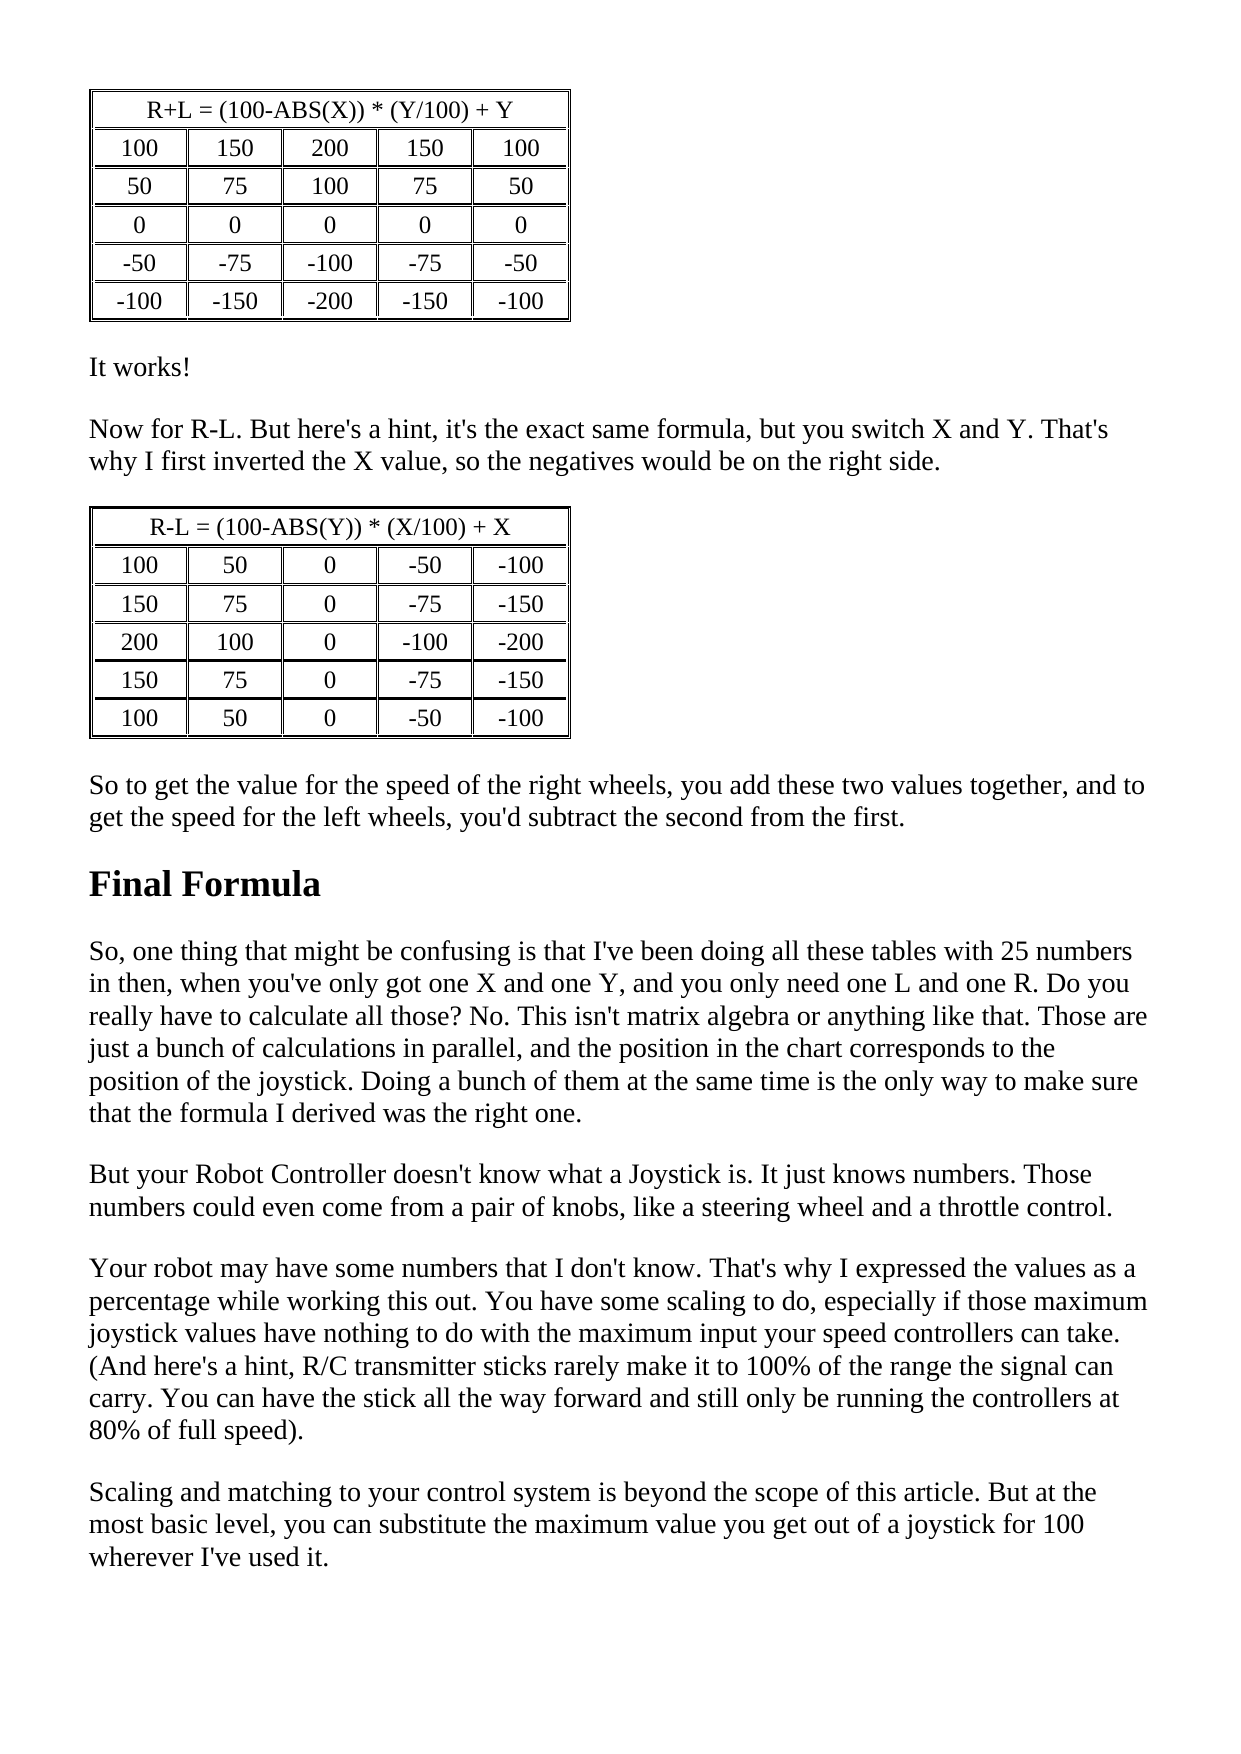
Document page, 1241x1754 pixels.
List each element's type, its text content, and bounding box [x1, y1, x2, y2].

table_cell 100 [473, 127, 569, 165]
table_cell 50 [188, 700, 282, 735]
table_cell 75 [189, 169, 281, 203]
table_cell 50 [189, 548, 281, 582]
table_cell -150 [474, 659, 568, 697]
table_cell -50 [378, 700, 472, 735]
text Now for R-L. But here's a hint, it's the exact same formula, but you switch X and Y. That's why I first inverted the X value, so the negatives would be on the right side. [89, 412, 1152, 477]
text It works! [89, 350, 1152, 383]
table_cell -100 [379, 624, 471, 659]
text So, one thing that might be confusing is that I've been doing all these tables with 25 numbers in then, when you've only got one X and one Y, and you only need one L and one R. Do you really have to calculate all those? No. This isn't matrix algebra or anything like that. Those are just a bunch of calculations in parallel, and the position in the chart corresponds to the position of the joystick. Doing a bunch of them at the same time is the only way to make sure that the formula I derived was the right one. [89, 934, 1152, 1128]
text But your Robot Controller doesn't know what a Joystick is. It just knows numbers. Those numbers could even come from a pair of knobs, like a steering wheel and a throttle control. [89, 1157, 1152, 1222]
table_cell 50 [93, 165, 186, 203]
table_cell 100 [91, 127, 187, 165]
table_cell -75 [379, 662, 471, 697]
table_cell 150 [379, 130, 471, 165]
table_cell -150 [474, 583, 568, 621]
table_cell 75 [189, 586, 281, 621]
text Scaling and matching to your control system is beyond the scope of this article. But at the most basic level, you can substitute the maximum value you get out of a joystick for 100 wherever I've used it. [89, 1475, 1152, 1572]
table_header R-L = (100-ABS(Y)) * (X/100) + X [93, 509, 568, 544]
table_cell -50 [473, 242, 569, 280]
table_cell -50 [91, 242, 187, 280]
table_cell -150 [188, 283, 282, 318]
table_cell 200 [91, 621, 187, 659]
table_cell 0 [379, 207, 471, 242]
table_cell 0 [284, 586, 376, 621]
table_cell 0 [284, 548, 376, 582]
table_cell -150 [378, 283, 472, 318]
table_cell -200 [283, 283, 377, 318]
table_cell -100 [284, 245, 376, 280]
table_cell 100 [284, 169, 376, 203]
table_cell -100 [474, 544, 568, 582]
table_cell -100 [473, 697, 568, 735]
table_cell 200 [284, 130, 376, 165]
table_cell 150 [189, 130, 281, 165]
table_cell -100 [91, 280, 187, 318]
table_cell 0 [284, 624, 376, 659]
table_cell 0 [93, 203, 186, 242]
table_cell 75 [189, 662, 281, 697]
table_cell 0 [474, 203, 568, 242]
table_cell -75 [189, 245, 281, 280]
table_cell -75 [379, 245, 471, 280]
table_cell -75 [379, 586, 471, 621]
table_cell 150 [93, 583, 186, 621]
table_cell -100 [473, 280, 569, 318]
table_cell -200 [473, 621, 569, 659]
table_cell 0 [189, 207, 281, 242]
table_cell 100 [93, 697, 187, 735]
table_cell 100 [189, 624, 281, 659]
table_cell 100 [93, 544, 186, 582]
table_cell 0 [284, 207, 376, 242]
text Your robot may have some numbers that I don't know. That's why I expressed the values as a percentage while working this out. You have some scaling to do, especially if those maximum joystick values have nothing to do with the maximum input your speed controllers can take. (And here's a hint, R/C transmitter sticks rarely make it to 100% of the range the signal can carry. You can have the stick all the way forward and still only be running the controllers at 80% of full speed). [89, 1251, 1152, 1446]
table_cell 50 [474, 165, 568, 203]
table_cell 75 [379, 169, 471, 203]
table_cell 150 [93, 659, 186, 697]
table_cell 0 [283, 700, 377, 735]
table_cell 0 [284, 662, 376, 697]
table_cell -50 [379, 548, 471, 582]
table_header R+L = (100-ABS(X)) * (Y/100) + Y [93, 92, 568, 127]
text Final Formula [89, 862, 1152, 905]
text So to get the value for the speed of the right wheels, you add these two values together, and to get the speed for the left wheels, you'd subtract the second from the first. [89, 768, 1152, 832]
